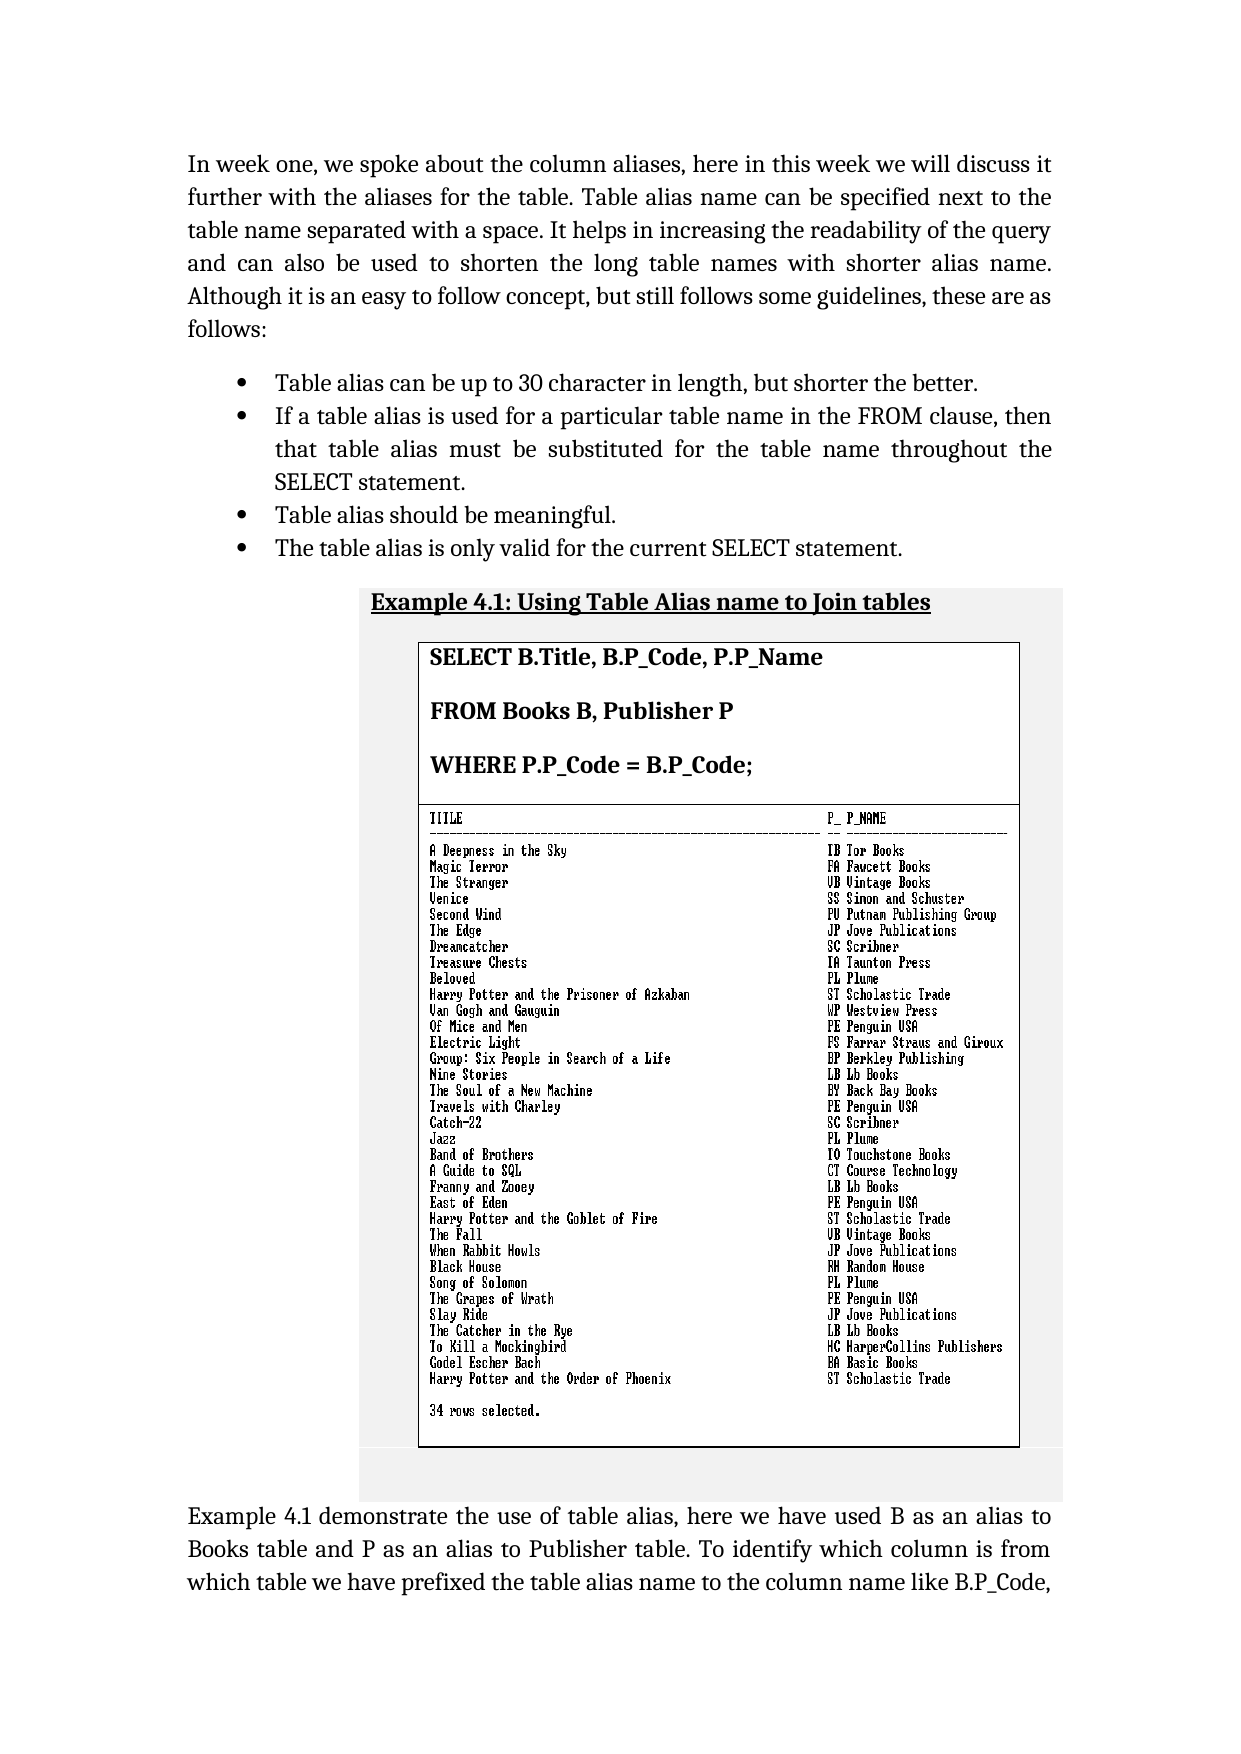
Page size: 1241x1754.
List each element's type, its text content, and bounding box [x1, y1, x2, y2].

picture [430, 805, 1008, 1422]
table_cell [359, 1448, 1063, 1502]
text In week one, we spoke about the column aliases, here in this week we will discuss it further with the aliases for the table. Table alias name can be specified next to the table name separated with a space. It helps in increasing the readability of the query and can also be used to shorten the long table names with shorter alias name. Although it is an easy to follow concept, but still follows some guidelines, these are as follows: [187, 150, 1053, 344]
table_header Example 4.1: Using Table Alias name to Join tables [359, 588, 1063, 1447]
list The table alias is only valid for the current SELECT statement. [237, 534, 1053, 563]
list If a table alias is used for a particular table name in the FROM clause, then that table alias must be substituted for the table name throughout the SELECT statement. [237, 402, 1053, 497]
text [187, 1502, 1053, 1597]
list Table alias can be up to 30 character in length, but shorter the better. [237, 369, 1053, 398]
list Table alias should be meaningful. [237, 501, 1053, 530]
